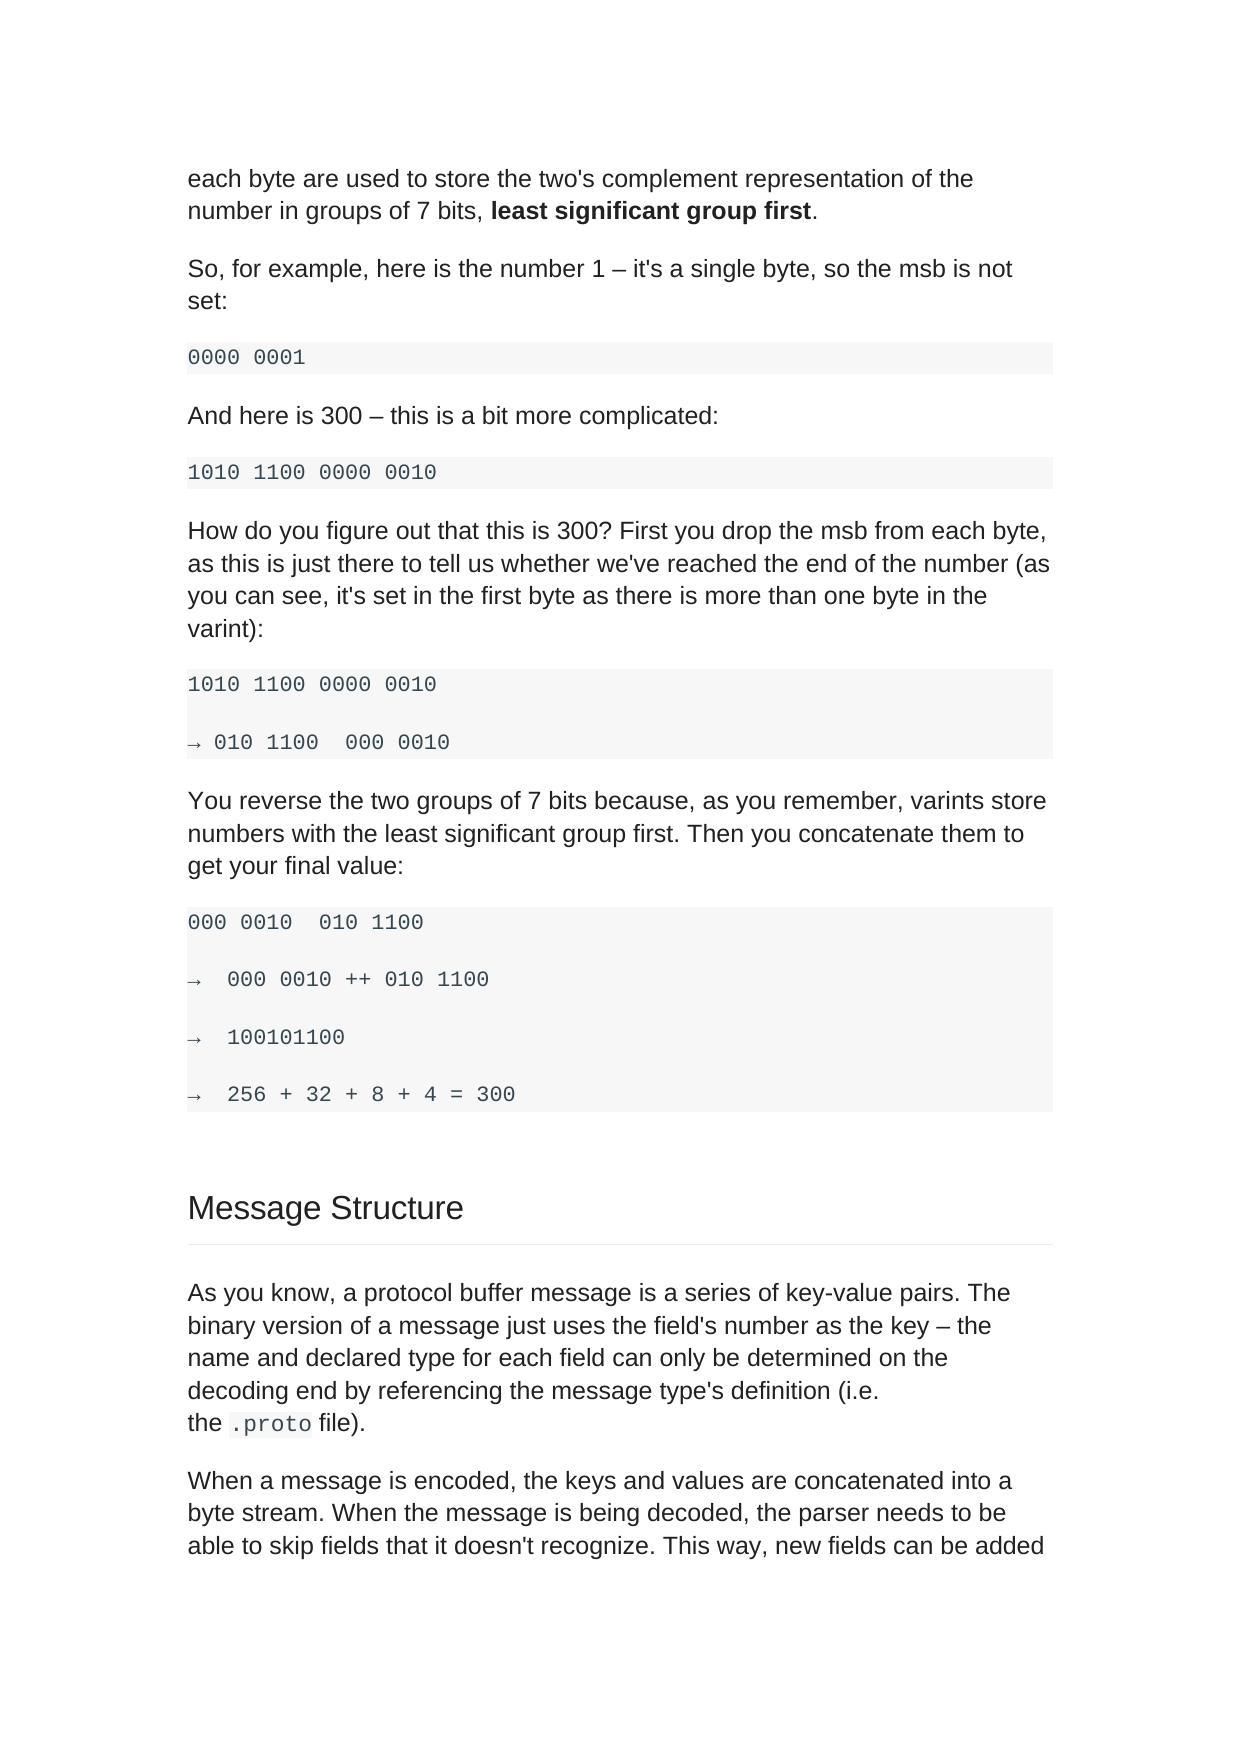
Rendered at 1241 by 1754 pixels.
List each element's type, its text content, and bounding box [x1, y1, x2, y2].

text As you know, a protocol buffer message is a series of key-value pairs. The binary version of a message just uses the field's number as the key – the name and declared type for each field can only be determined on the decoding end by referencing the message type's definition (i.e. the .proto file). [187, 1276, 1053, 1439]
text 0000 0001 [187, 342, 1053, 374]
text → 010 1100 000 0010 [187, 727, 1053, 759]
text And here is 300 – this is a bit more complicated: [187, 399, 1053, 432]
subtitle Message Structure [187, 1174, 1053, 1245]
text 1010 1100 0000 0010 [187, 457, 1053, 489]
text 1010 1100 0000 0010 [187, 669, 1053, 702]
text So, for example, here is the number 1 – it's a single byte, so the msb is not set: [187, 252, 1053, 317]
text → 256 + 32 + 8 + 4 = 300 [187, 1079, 1053, 1112]
text → 000 0010 ++ 010 1100 [187, 964, 1053, 997]
text You reverse the two groups of 7 bits because, as you remember, varints store numbers with the least significant group first. Then you concatenate them to get your final value: [187, 784, 1053, 882]
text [187, 162, 1053, 227]
text 000 0010 010 1100 [187, 907, 1053, 939]
text → 100101100 [187, 1022, 1053, 1054]
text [187, 1464, 1053, 1561]
text How do you figure out that this is 300? First you drop the msb from each byte, as this is just there to tell us whether we've reached the end of the number (as you can see, it's set in the first byte as there is more than one byte in the varint): [187, 514, 1053, 644]
